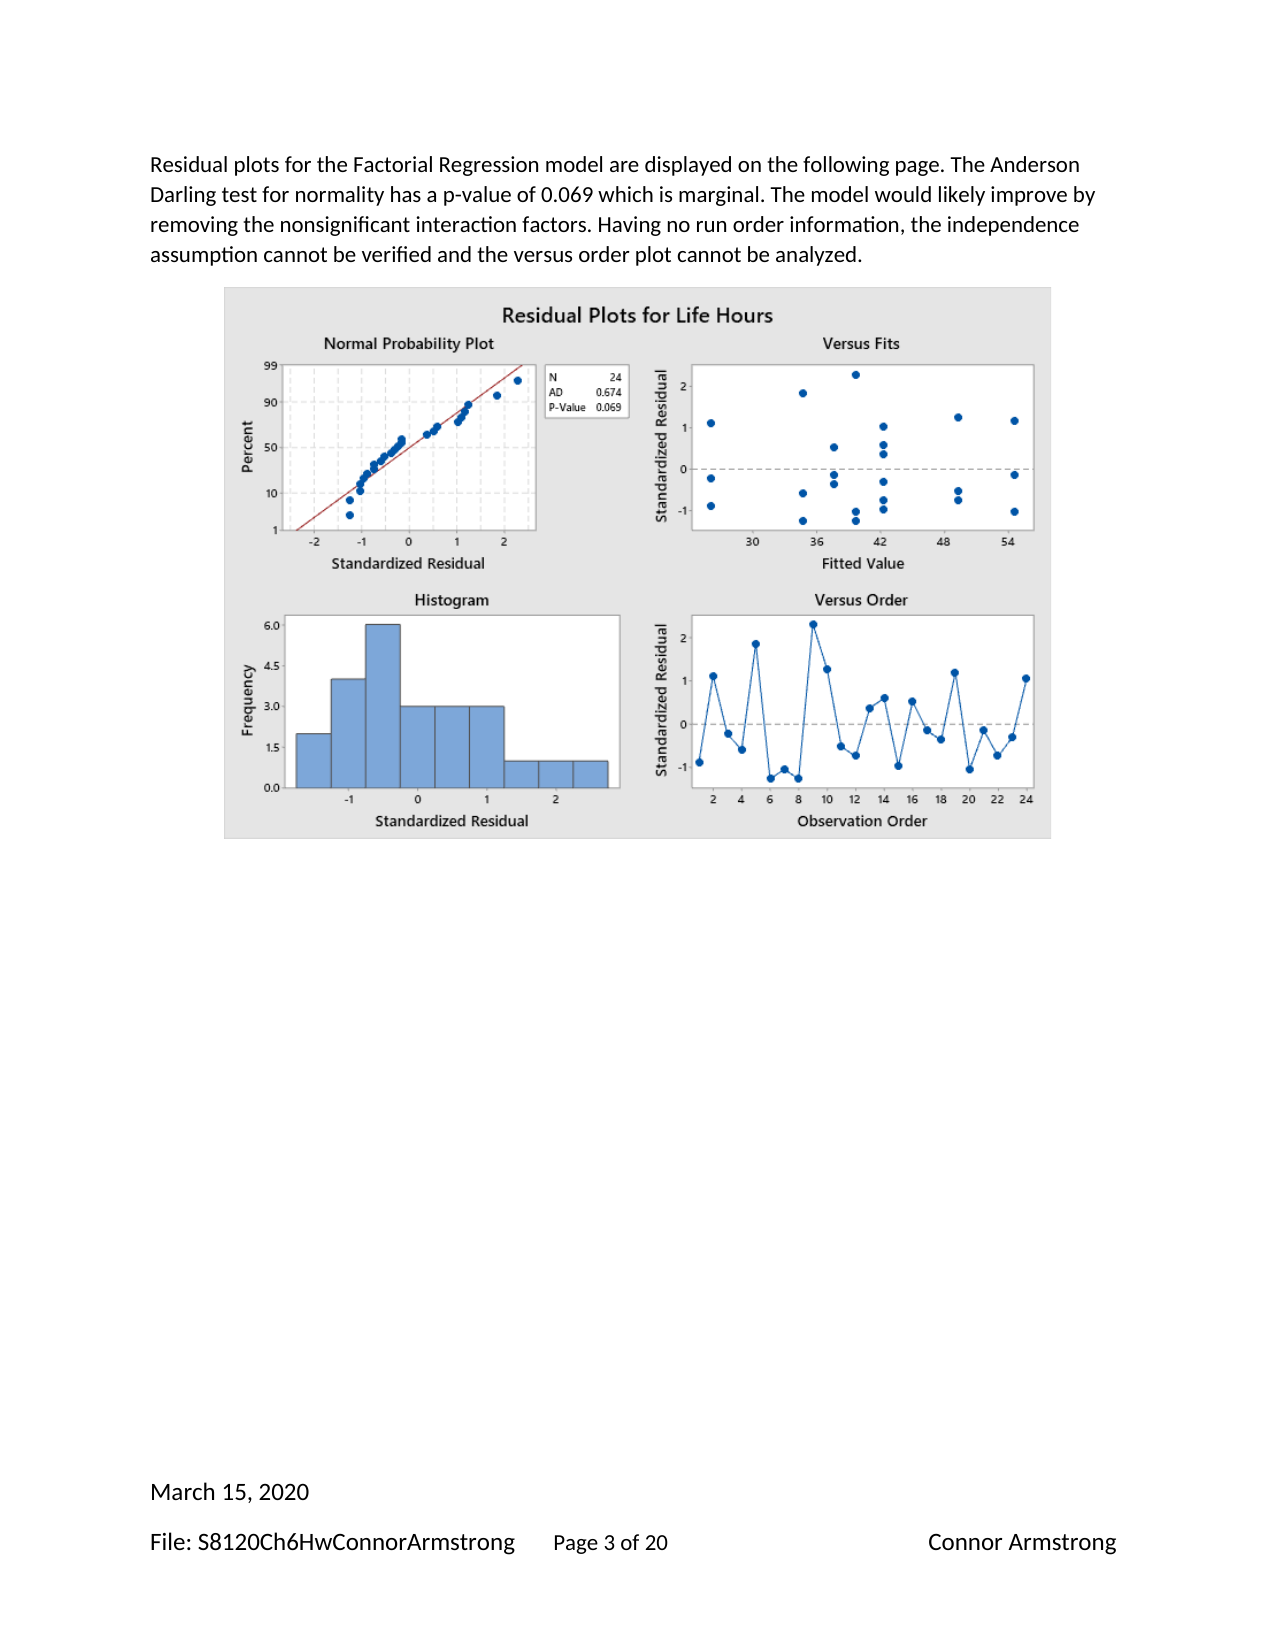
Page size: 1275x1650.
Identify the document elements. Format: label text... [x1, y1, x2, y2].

picture [224, 287, 1052, 839]
text Residual plots for the Factorial Regression model are displayed on the following page. The Anderson Darling test for normality has a p-value of 0.069 which is marginal. The model would likely improve by removing the nonsignificant interaction factors. Having no run order information, the independence assumption cannot be verified and the versus order plot cannot be analyzed. [150, 150, 1125, 269]
